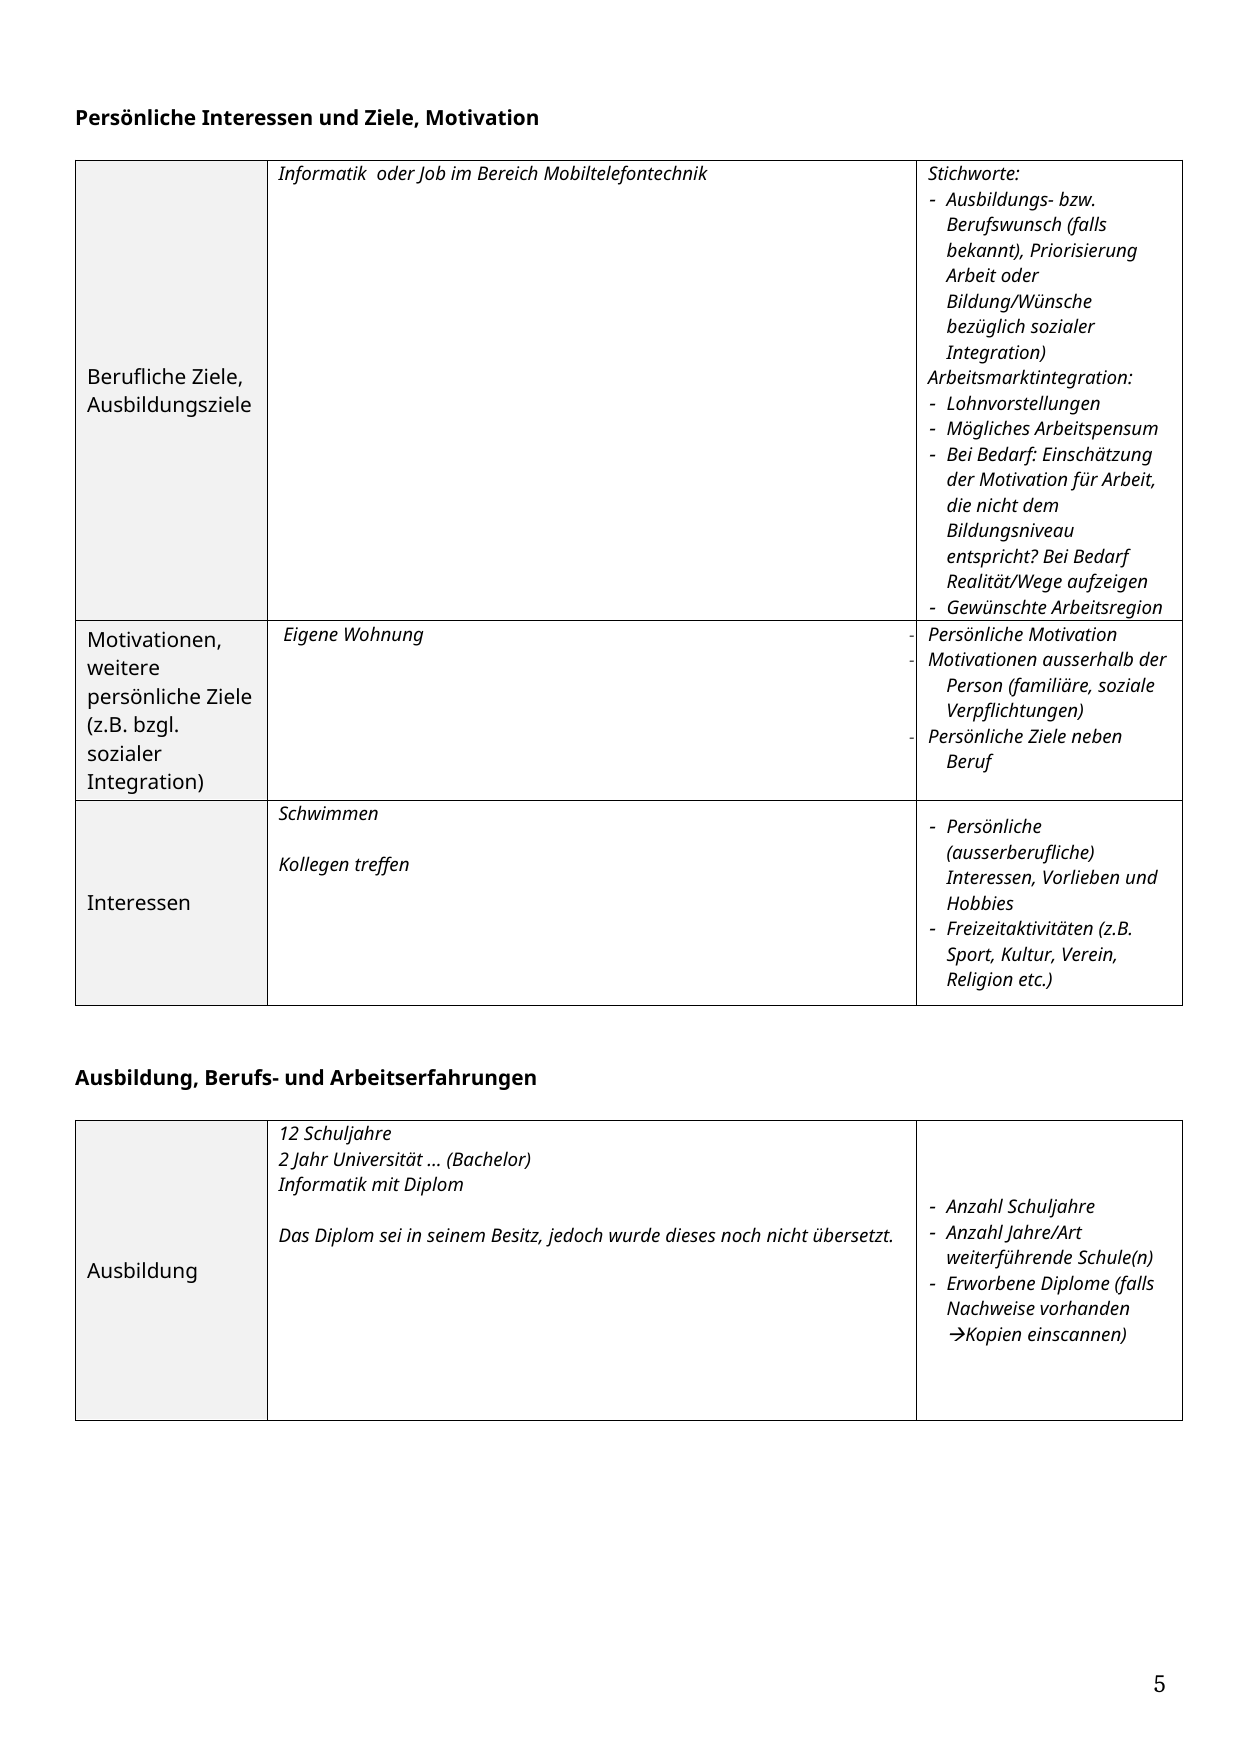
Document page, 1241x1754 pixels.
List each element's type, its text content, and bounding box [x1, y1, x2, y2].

table_header Stichworte: Ausbildungs- bzw. Berufswunsch (falls bekannt), Priorisierung Arbeit oder Bildung/Wünsche bezüglich sozialer Integration) Arbeitsmarktintegration: Lohnvorstellungen Mögliches Arbeitspensum Bei Bedarf: Einschätzung der Motivation für Arbeit, die nicht dem Bildungsniveau entspricht? Bei Bedarf Realität/Wege aufzeigen Gewünschte Arbeitsregion [917, 161, 1182, 620]
table_header Informatik oder Job im Bereich Mobiltelefontechnik [268, 161, 916, 620]
table_header Berufliche Ziele, Ausbildungsziele [76, 161, 267, 620]
table_cell Motivationen, weitere persönliche Ziele (z.B. bzgl. sozialer Integration) [76, 621, 267, 799]
text Ausbildung, Berufs- und Arbeitserfahrungen [75, 1063, 1165, 1091]
table_cell Schwimmen Kollegen treffen [268, 801, 916, 1005]
table_cell Persönliche (ausserberufliche) Interessen, Vorlieben und Hobbies Freizeitaktivitäten (z.B. Sport, Kultur, Verein, Religion etc.) [917, 801, 1182, 1005]
table_header Ausbildung [76, 1121, 267, 1419]
table_cell Eigene Wohnung [268, 621, 916, 799]
table_cell Persönliche Motivation Motivationen ausserhalb der Person (familiäre, soziale Verpflichtungen) Persönliche Ziele neben Beruf [917, 621, 1182, 799]
table_header Anzahl Schuljahre Anzahl Jahre/Art weiterführende Schule(n) Erworbene Diplome (falls Nachweise vorhanden Kopien einscannen) [917, 1121, 1182, 1419]
text Persönliche Interessen und Ziele, Motivation [75, 103, 1165, 131]
table_cell Interessen [76, 801, 267, 1005]
table_header 12 Schuljahre 2 Jahr Universität … (Bachelor) Informatik mit Diplom Das Diplom sei in seinem Besitz, jedoch wurde dieses noch nicht übersetzt. [268, 1121, 916, 1419]
